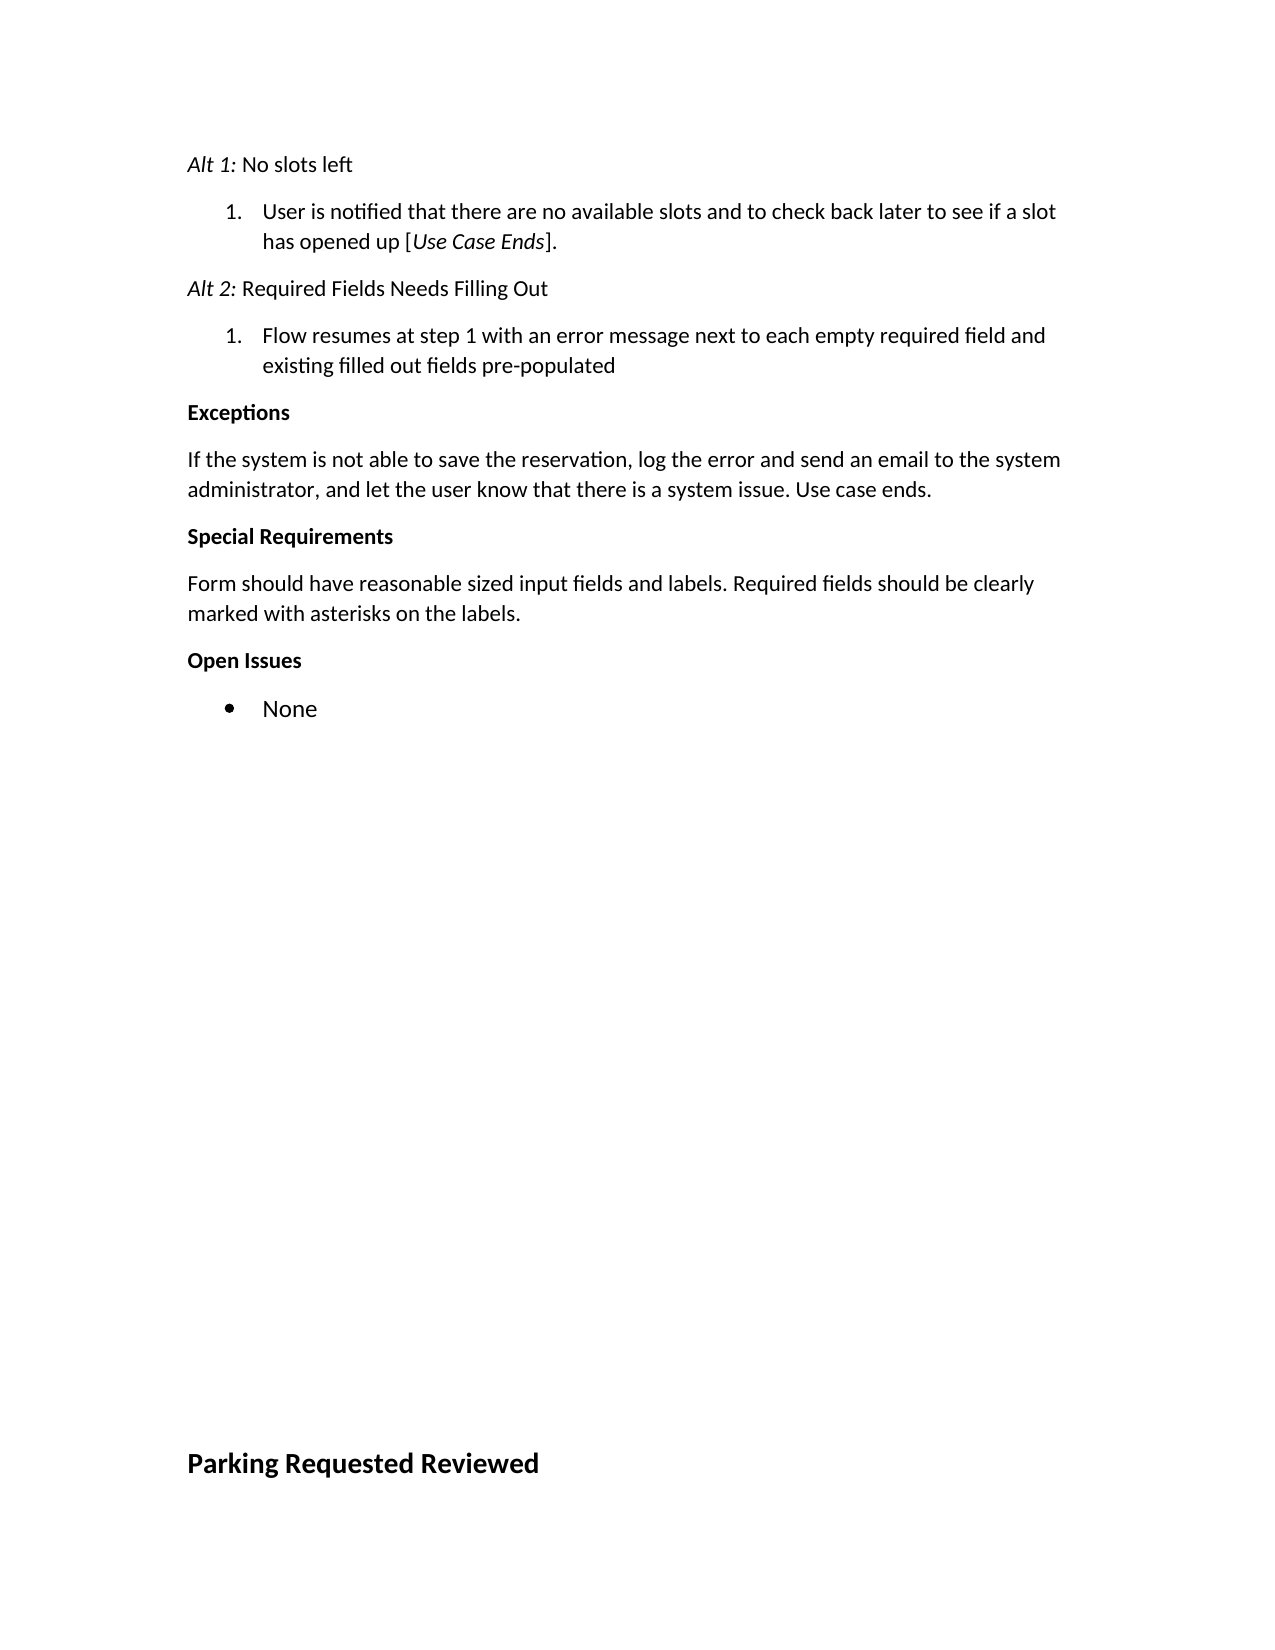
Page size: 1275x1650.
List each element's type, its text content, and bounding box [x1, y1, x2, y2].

list None [225, 693, 1087, 723]
list User is notified that there are no available slots and to check back later to see if a slot has opened up [Use Case Ends]. [225, 197, 1087, 255]
text Alt 2: Required Fields Needs Filling Out [187, 274, 1087, 302]
list Flow resumes at step 1 with an error message next to each empty required field and existing filled out fields pre-populated [225, 321, 1087, 379]
text Alt 1: No slots left [187, 150, 1087, 178]
text Special Requirements [187, 522, 1087, 550]
text Exceptions [187, 398, 1087, 426]
text If the system is not able to save the reservation, log the error and send an email to the system administrator, and let the user know that there is a system issue. Use case ends. [187, 445, 1087, 503]
text Open Issues [187, 646, 1087, 674]
text Form should have reasonable sized input fields and labels. Required fields should be clearly marked with asterisks on the labels. [187, 569, 1087, 627]
text Parking Requested Reviewed [187, 1445, 1087, 1481]
